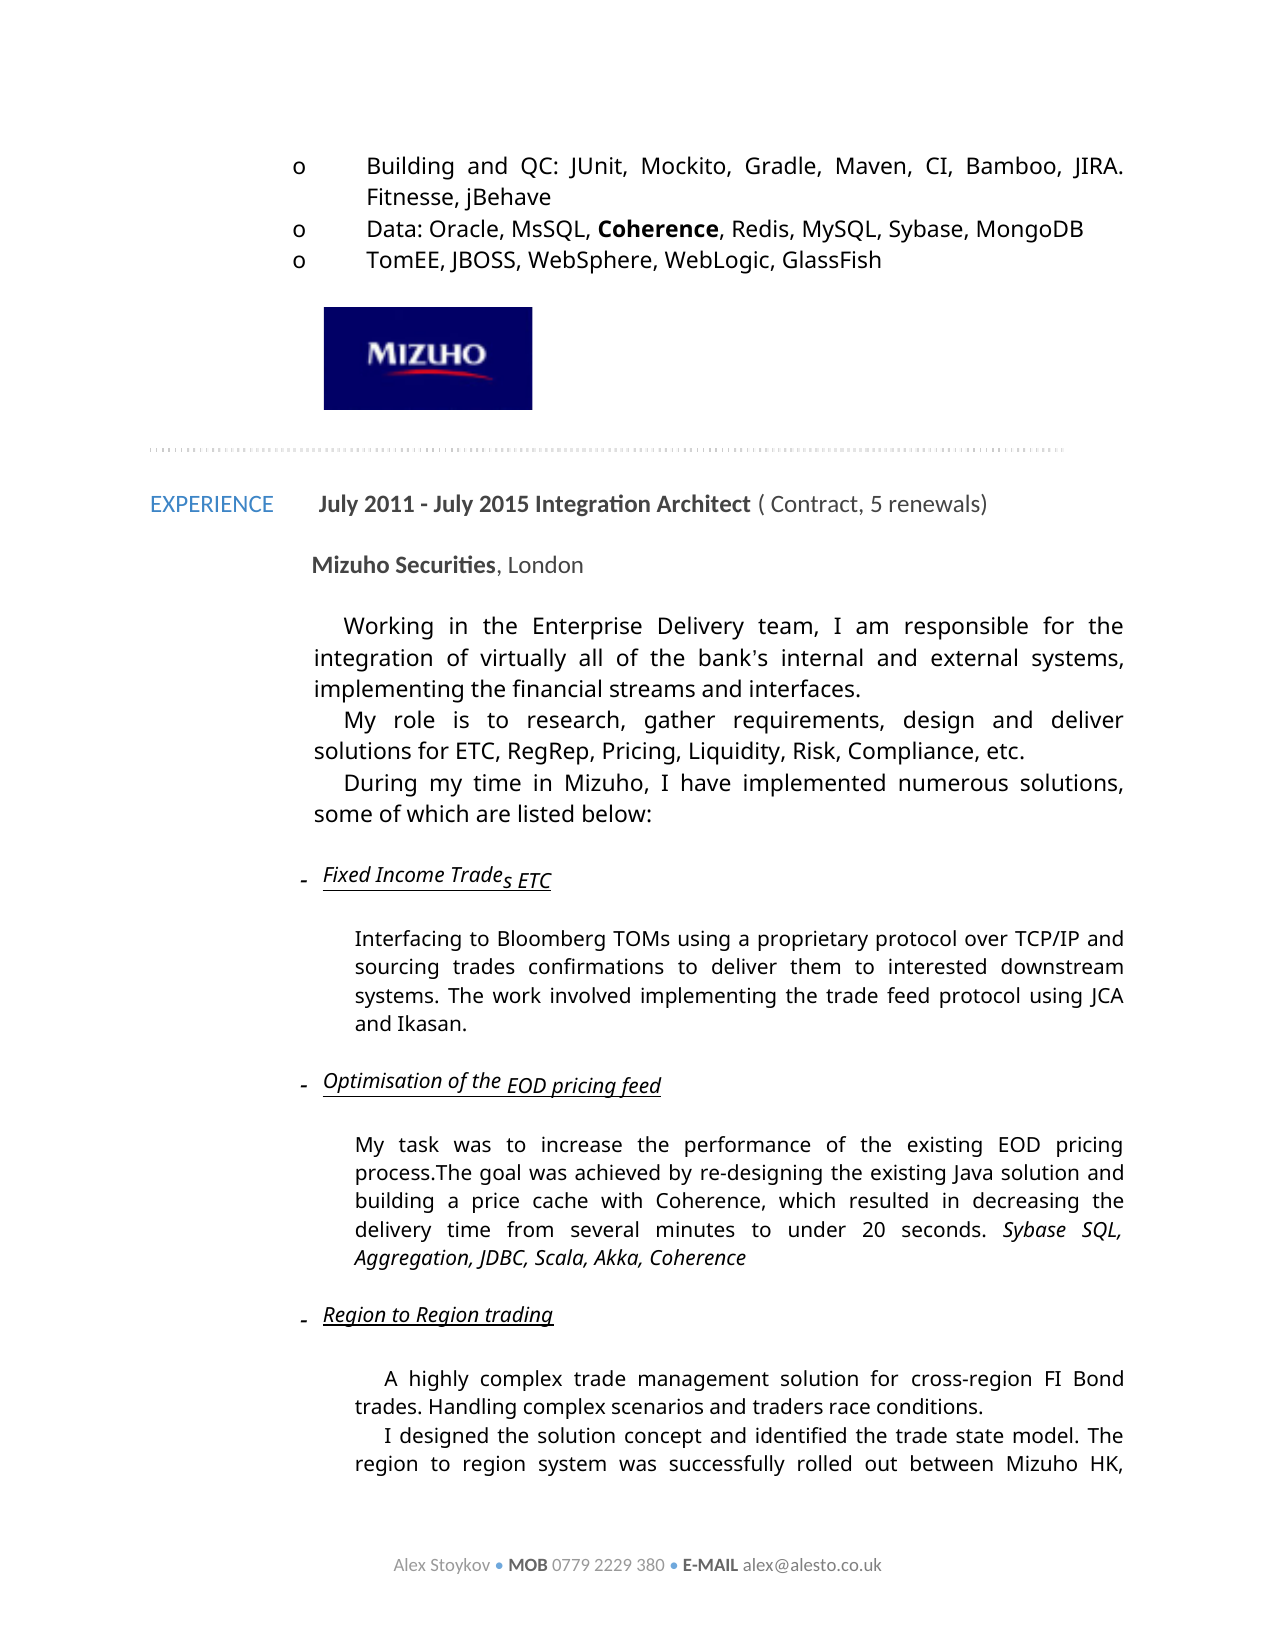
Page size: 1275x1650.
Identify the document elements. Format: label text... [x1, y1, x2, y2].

text During my time in Mizuho, I have implemented numerous solutions, some of which are listed below: [314, 766, 1125, 829]
text Mizuho Securities, London [300, 549, 1125, 580]
picture [323, 307, 533, 410]
text EXPERIENCE July 2011 - July 2015 Integration Architect ( Contract, 5 renewals) [150, 488, 1125, 519]
list Region to Region trading [300, 1300, 1125, 1336]
list Building and QC: JUnit, Mockito, Gradle, Maven, CI, Bamboo, JIRA. Fitnesse, jBehave [292, 150, 1125, 212]
list Fixed Income Trades ETC [300, 860, 1125, 895]
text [354, 1421, 1125, 1478]
list Optimisation of the EOD pricing feed [300, 1066, 1125, 1101]
text Working in the Enterprise Delivery team, I am responsible for the integration of virtually all of the bank’s internal and external systems, implementing the financial streams and interfaces. [314, 610, 1125, 704]
text Interfacing to Bloomberg TOMs using a proprietary protocol over TCP/IP and sourcing trades confirmations to deliver them to interested downstream systems. The work involved implementing the trade feed protocol using JCA and Ikasan. [354, 924, 1125, 1038]
list TomEE, JBOSS, WebSphere, WebLogic, GlassFish [292, 244, 1125, 275]
list Data: Oracle, MsSQL, Coherence, Redis, MySQL, Sybase, MongoDB [292, 212, 1125, 244]
text My role is to research, gather requirements, design and deliver solutions for ETC, RegRep, Pricing, Liquidity, Risk, Compliance, etc. [314, 704, 1125, 766]
text A highly complex trade management solution for cross-region FI Bond trades. Handling complex scenarios and traders race conditions. [354, 1364, 1125, 1421]
text My task was to increase the performance of the existing EOD pricing process.The goal was achieved by re-designing the existing Java solution and building a price cache with Coherence, which resulted in decreasing the delivery time from several minutes to under 20 seconds. Sybase SQL, Aggregation, JDBC, Scala, Akka, Coherence [354, 1130, 1125, 1272]
picture [150, 448, 1066, 452]
